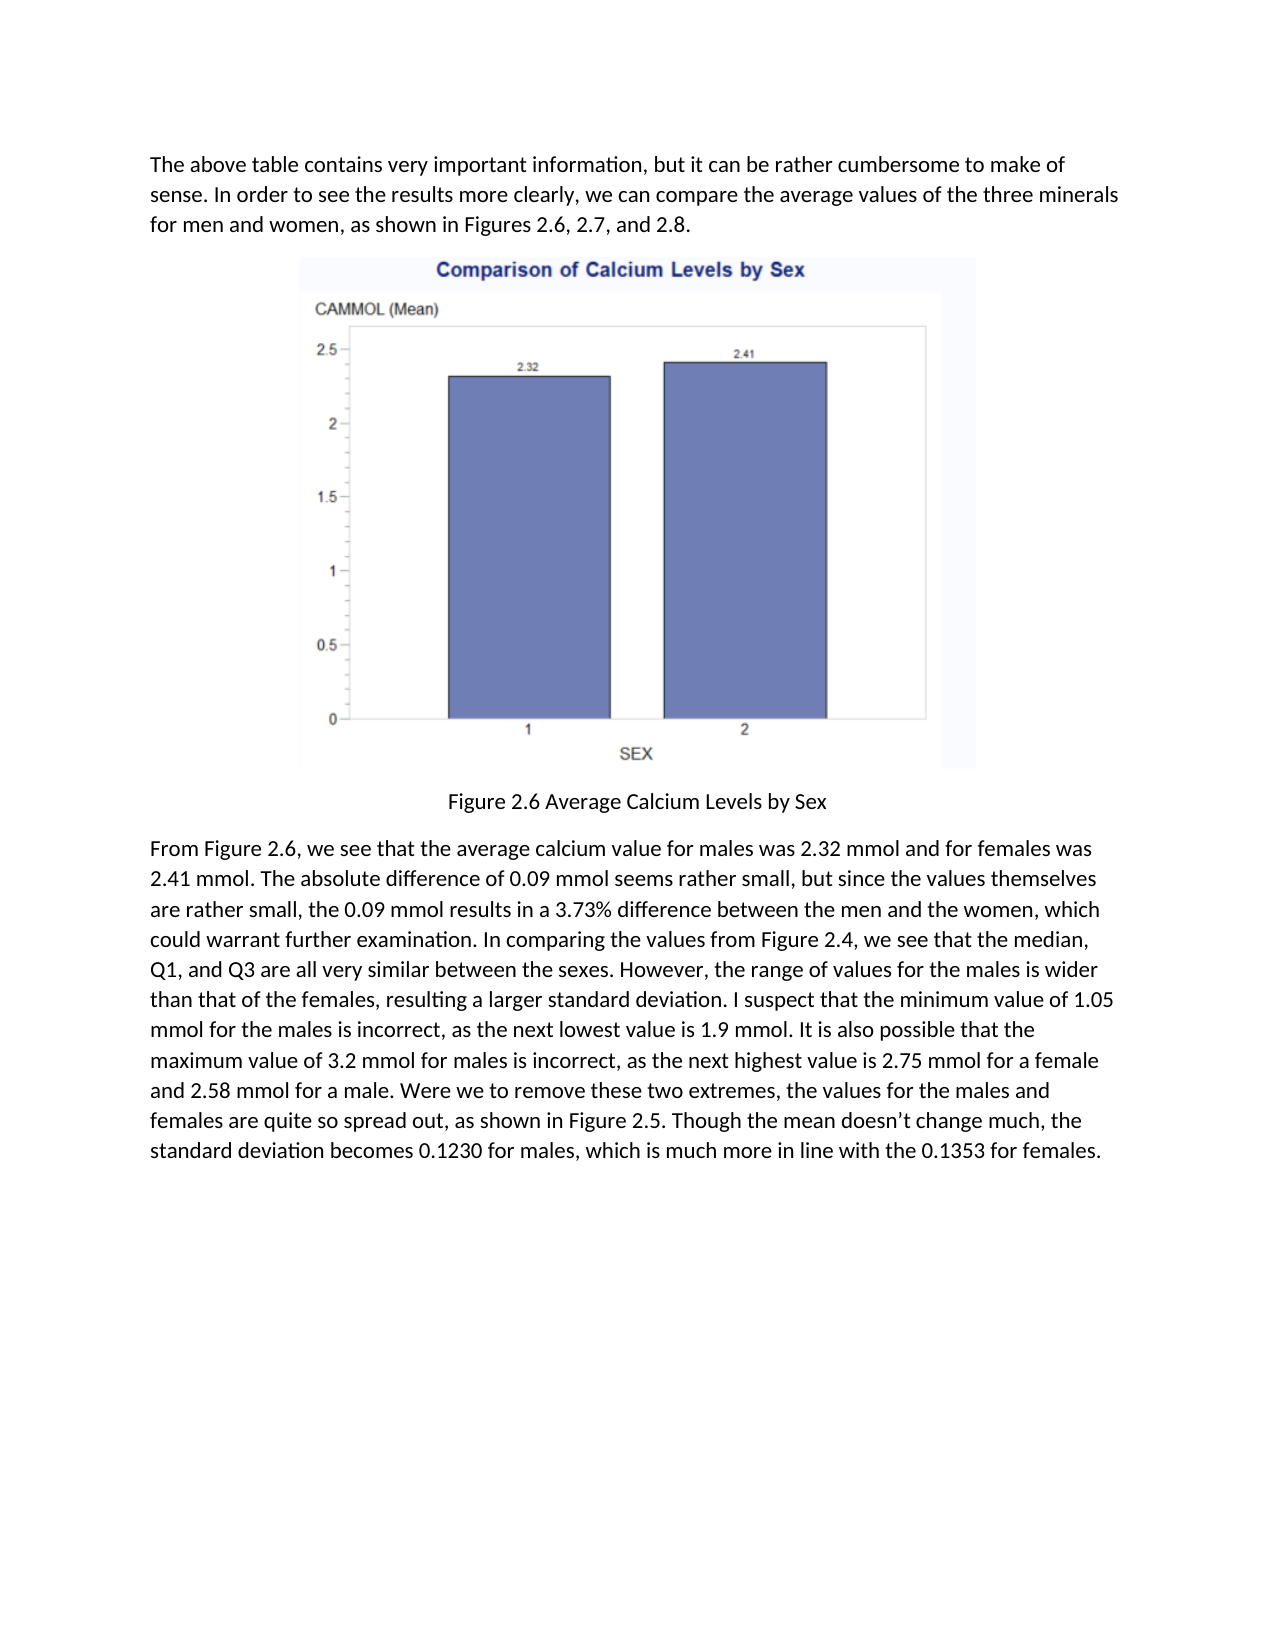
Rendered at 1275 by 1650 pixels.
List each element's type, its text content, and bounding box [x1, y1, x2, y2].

text The above table contains very important information, but it can be rather cumbersome to make of sense. In order to see the results more clearly, we can compare the average values of the three minerals for men and women, as shown in Figures 2.6, 2.7, and 2.8. [150, 150, 1125, 238]
picture [298, 257, 977, 769]
text From Figure 2.6, we see that the average calcium value for males was 2.32 mmol and for females was 2.41 mmol. The absolute difference of 0.09 mmol seems rather small, but since the values themselves are rather small, the 0.09 mmol results in a 3.73% difference between the men and the women, which could warrant further examination. In comparing the values from Figure 2.4, we see that the median, Q1, and Q3 are all very similar between the sexes. However, the range of values for the males is wider than that of the females, resulting a larger standard deviation. I suspect that the minimum value of 1.05 mmol for the males is incorrect, as the next lowest value is 1.9 mmol. It is also possible that the maximum value of 3.2 mmol for males is incorrect, as the next highest value is 2.75 mmol for a female and 2.58 mmol for a male. Were we to remove these two extremes, the values for the males and females are quite so spread out, as shown in Figure 2.5. Though the mean doesn’t change much, the standard deviation becomes 0.1230 for males, which is much more in line with the 0.1353 for females. [150, 834, 1125, 1164]
text Figure 2.6 Average Calcium Levels by Sex [150, 787, 1125, 815]
